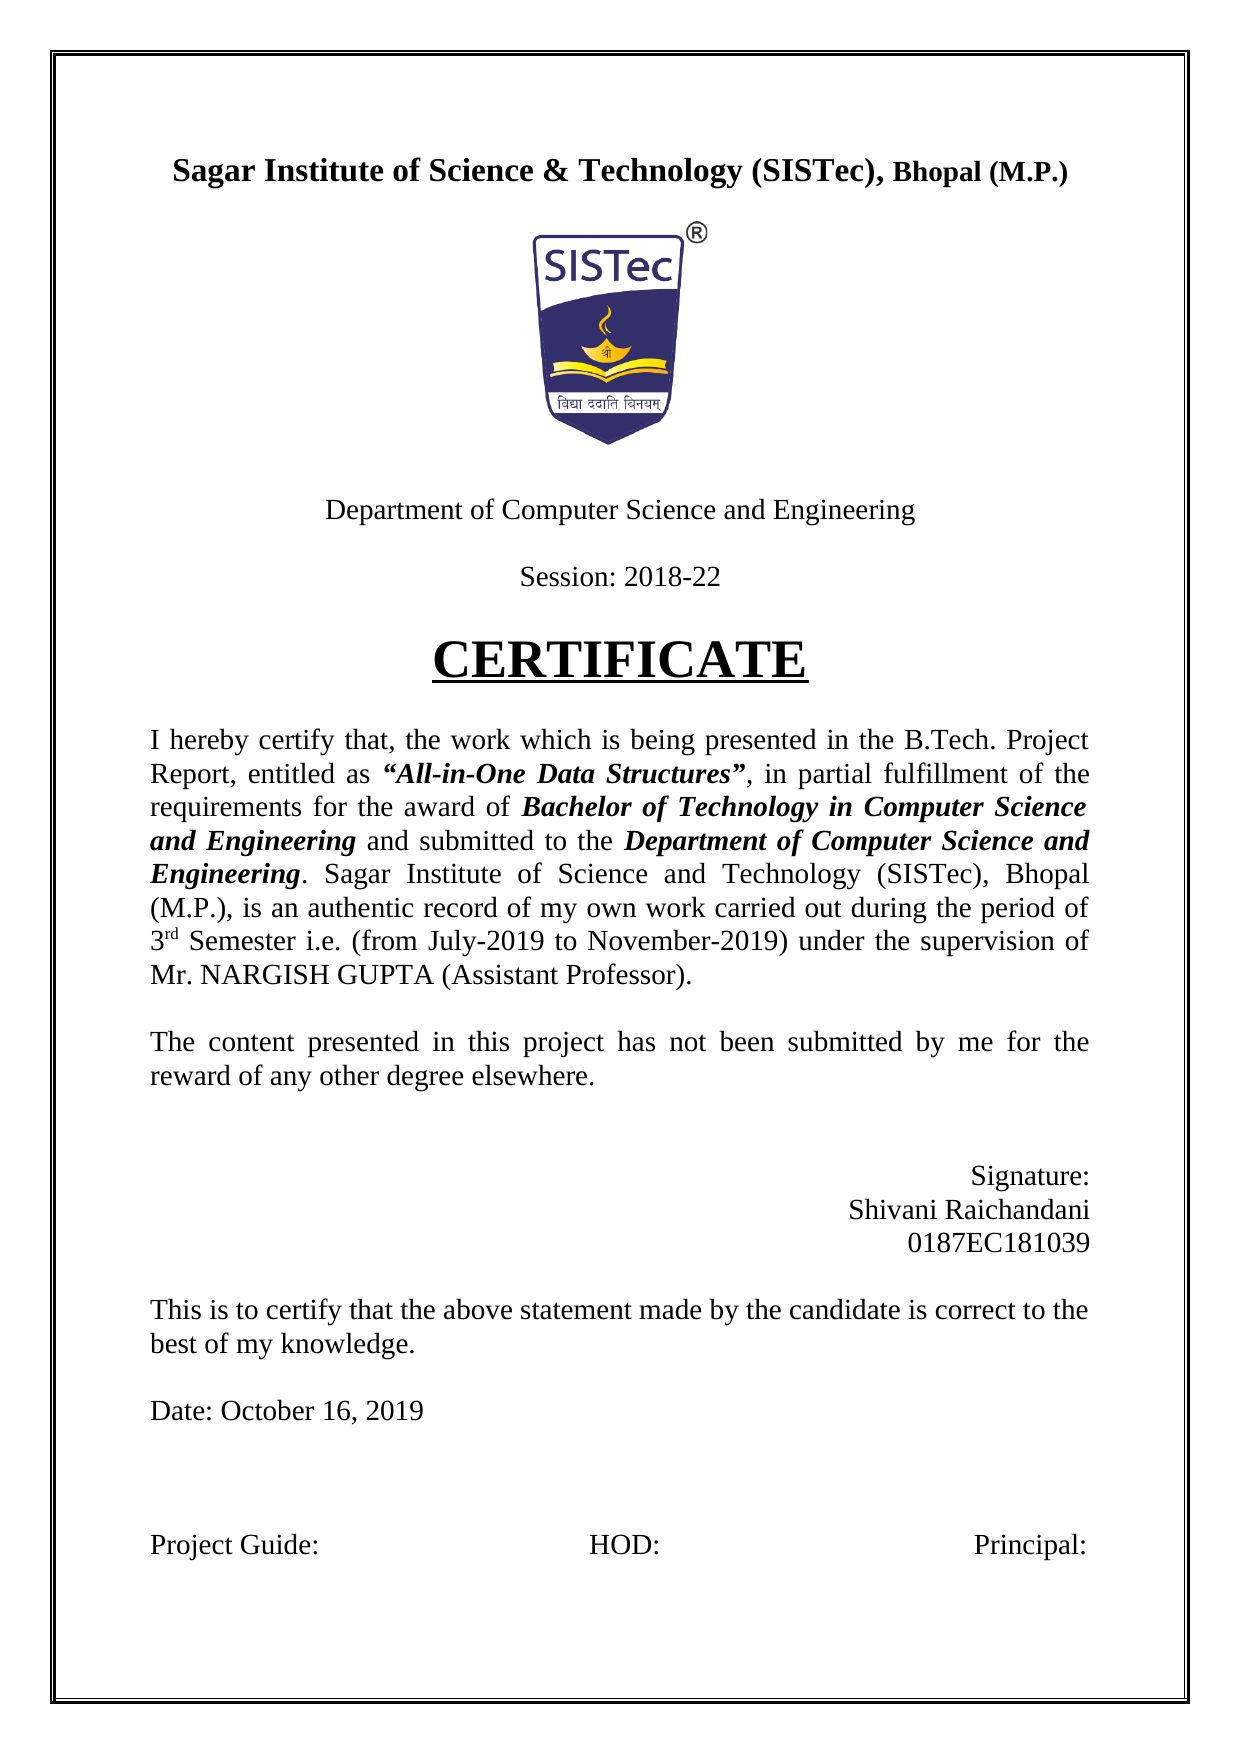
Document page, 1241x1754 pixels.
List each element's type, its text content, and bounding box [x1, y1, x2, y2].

text Sagar Institute of Science & Technology (SISTec), Bhopal (M.P.) [150, 150, 1090, 188]
text 0187EC181039 [150, 1225, 1090, 1259]
text Project Guide: HOD: Principal: [150, 1527, 1090, 1561]
text Session: 2018-22 [150, 559, 1090, 593]
text CERTIFICATE [150, 626, 1090, 689]
text I hereby certify that, the work which is being presented in the B.Tech. Project Report, entitled as “All-in-One Data Structures”, in partial fulfillment of the requirements for the award of Bachelor of Technology in Computer Science and Engineering and submitted to the Department of Computer Science and Engineering. Sagar Institute of Science and Technology (SISTec), Bhopal (M.P.), is an authentic record of my own work carried out during the period of 3rd Semester i.e. (from July-2019 to November-2019) under the supervision of Mr. NARGISH GUPTA (Assistant Professor). [150, 722, 1090, 991]
text This is to certify that the above statement made by the candidate is correct to the best of my knowledge. [150, 1292, 1090, 1359]
text Signature: [150, 1158, 1090, 1192]
text Department of Computer Science and Engineering [150, 492, 1090, 526]
picture [532, 221, 708, 445]
text The content presented in this project has not been submitted by me for the reward of any other degree elsewhere. [150, 1024, 1090, 1091]
text Shivani Raichandani [150, 1192, 1090, 1225]
text Date: October 16, 2019 [150, 1393, 1090, 1427]
